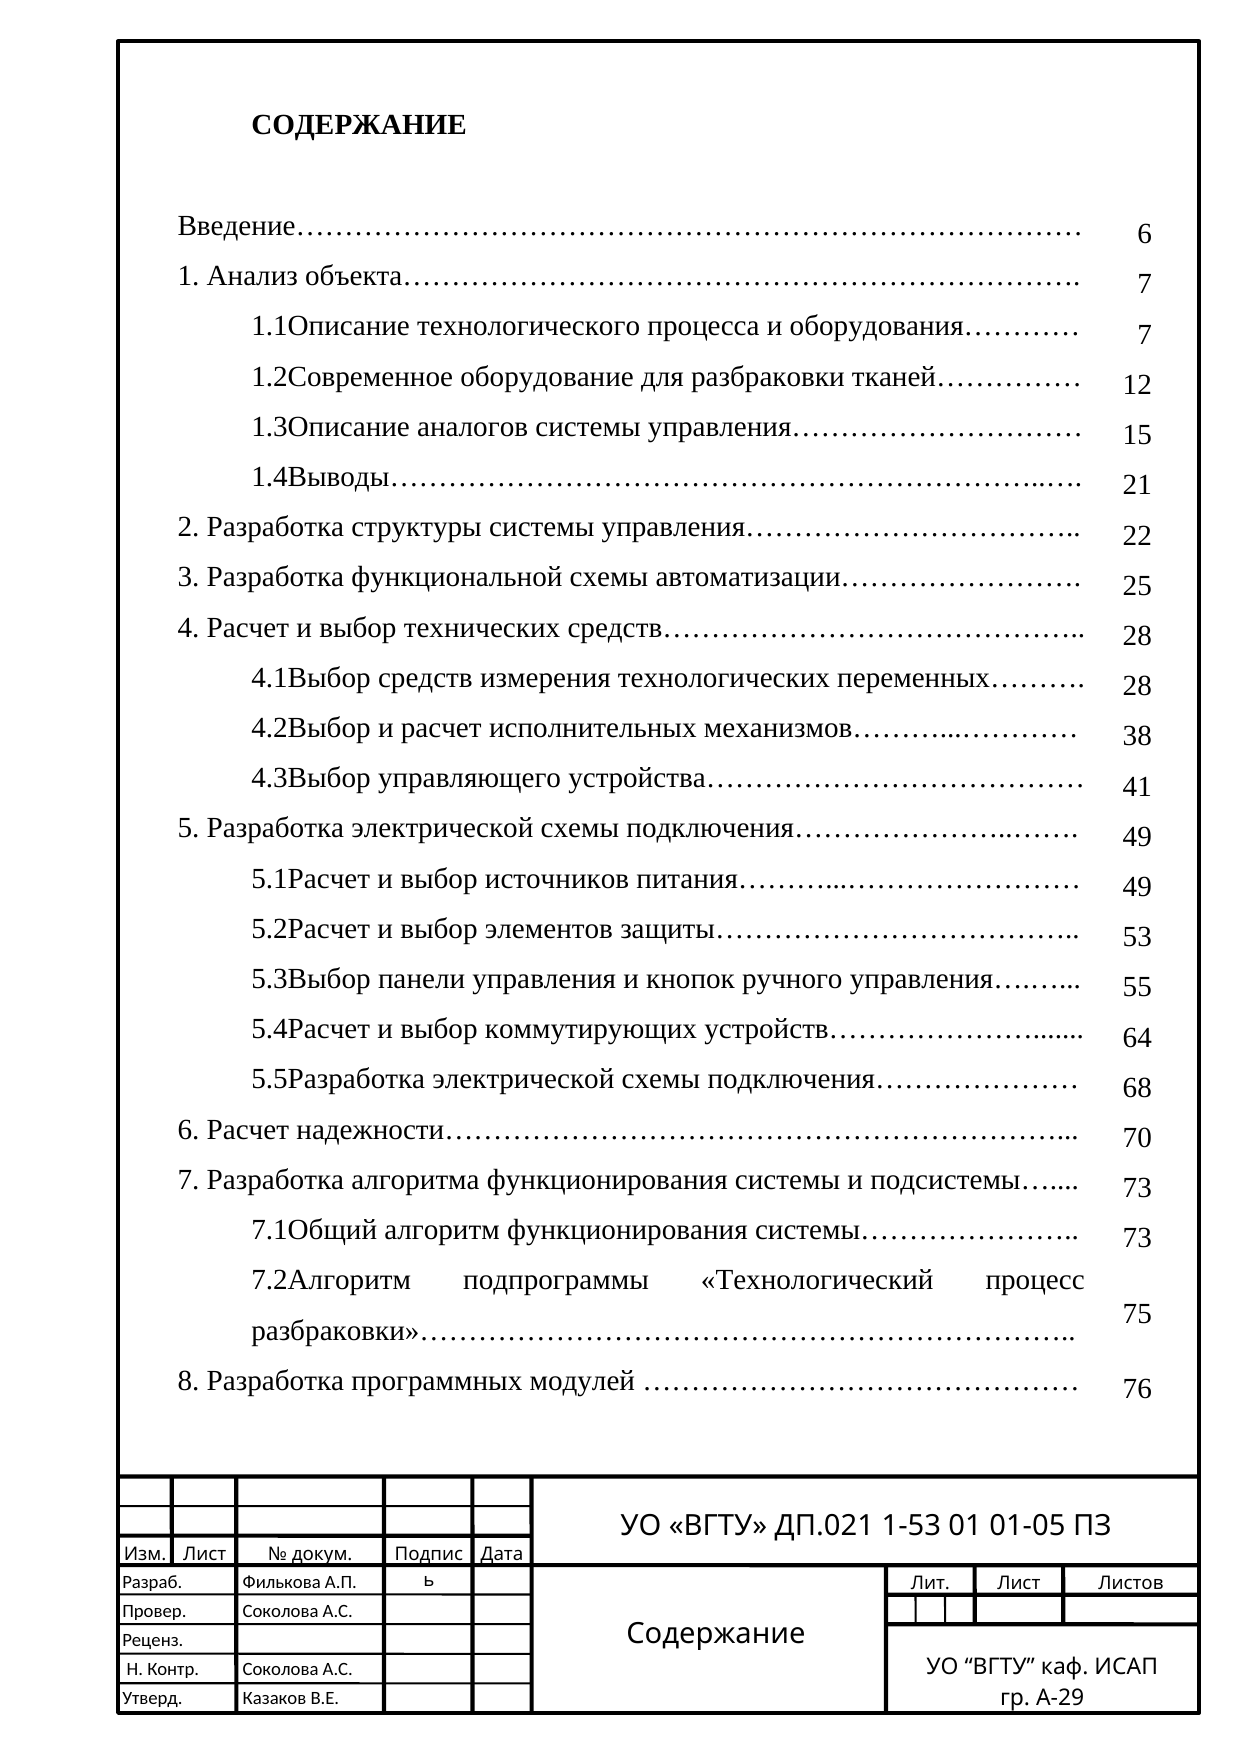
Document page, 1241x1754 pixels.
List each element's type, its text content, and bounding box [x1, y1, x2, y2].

table_cell 8. Разработка программных модулей ……………………………………… [166, 1363, 1096, 1413]
table_cell 68 [1096, 1062, 1163, 1112]
table_cell 1.4Выводы…………………………………………………………..…. [166, 459, 1096, 509]
table_cell 1.2Современное оборудование для разбраковки тканей…………… [166, 359, 1096, 409]
table_cell 7.2Алгоритм подпрограммы «Технологический процесс разбраковки»………………………………………………………….. [166, 1263, 1096, 1363]
table_cell 5.2Расчет и выбор элементов защиты……………………………….. [166, 911, 1096, 961]
text СОДЕРЖАНИЕ [177, 107, 1152, 141]
table_cell 6. Расчет надежности………………………………………………………... [166, 1112, 1096, 1162]
table_cell 5.5Разработка электрической схемы подключения………………… [166, 1062, 1096, 1112]
table_cell 70 [1096, 1112, 1163, 1162]
table_cell 53 [1096, 911, 1163, 961]
table_cell 15 [1096, 409, 1163, 459]
table_cell [166, 1413, 1096, 1564]
table_cell 21 [1096, 459, 1163, 509]
table_cell 1.1Описание технологического процесса и оборудования………… [166, 309, 1096, 359]
table_cell 7 [1096, 258, 1163, 308]
table_cell 5.3Выбор панели управления и кнопок ручного управления….…... [166, 961, 1096, 1011]
table_cell 12 [1096, 359, 1163, 409]
table_cell 28 [1096, 610, 1163, 660]
table_cell 76 [1096, 1363, 1163, 1413]
table_cell 64 [1096, 1011, 1163, 1062]
table_cell 73 [1096, 1212, 1163, 1262]
table_cell [1096, 1413, 1163, 1564]
table_cell 7.1Общий алгоритм функционирования системы………………….. [166, 1212, 1096, 1262]
table_cell 22 [1096, 509, 1163, 559]
table_cell 2. Разработка структуры системы управления…………………………….. [166, 509, 1096, 559]
table_cell 5.1Расчет и выбор источников питания………...…………………… [166, 861, 1096, 911]
table_cell 4.1Выбор средств измерения технологических переменных………. [166, 660, 1096, 710]
table_cell 55 [1096, 961, 1163, 1011]
table_cell 49 [1096, 811, 1163, 861]
table_cell 3. Разработка функциональной схемы автоматизации……………………. [166, 560, 1096, 610]
table_cell 4. Расчет и выбор технических средств…………………………………….. [166, 610, 1096, 660]
table_cell 5.4Расчет и выбор коммутирующих устройств…………………....... [166, 1011, 1096, 1062]
table_cell 38 [1096, 710, 1163, 760]
table_cell 49 [1096, 861, 1163, 911]
table_cell 1. Анализ объекта……………………………………………………………. [166, 258, 1096, 308]
table_cell 73 [1096, 1162, 1163, 1212]
table_cell 28 [1096, 660, 1163, 710]
table_cell 75 [1096, 1263, 1163, 1363]
table_cell 1.3Описание аналогов системы управления………………………… [166, 409, 1096, 459]
table_cell 7 [1096, 309, 1163, 359]
table_cell 7. Разработка алгоритма функционирования системы и подсистемы….... [166, 1162, 1096, 1212]
table_cell 25 [1096, 560, 1163, 610]
table_cell 4.3Выбор управляющего устройства………………………………… [166, 760, 1096, 811]
table_header Введение……………………………………………………………………… [166, 208, 1096, 258]
table_header 6 [1096, 208, 1163, 258]
table_cell 4.2Выбор и расчет исполнительных механизмов………...………… [166, 710, 1096, 760]
table_cell 5. Разработка электрической схемы подключения…………………..……. [166, 811, 1096, 861]
table_cell 41 [1096, 760, 1163, 811]
